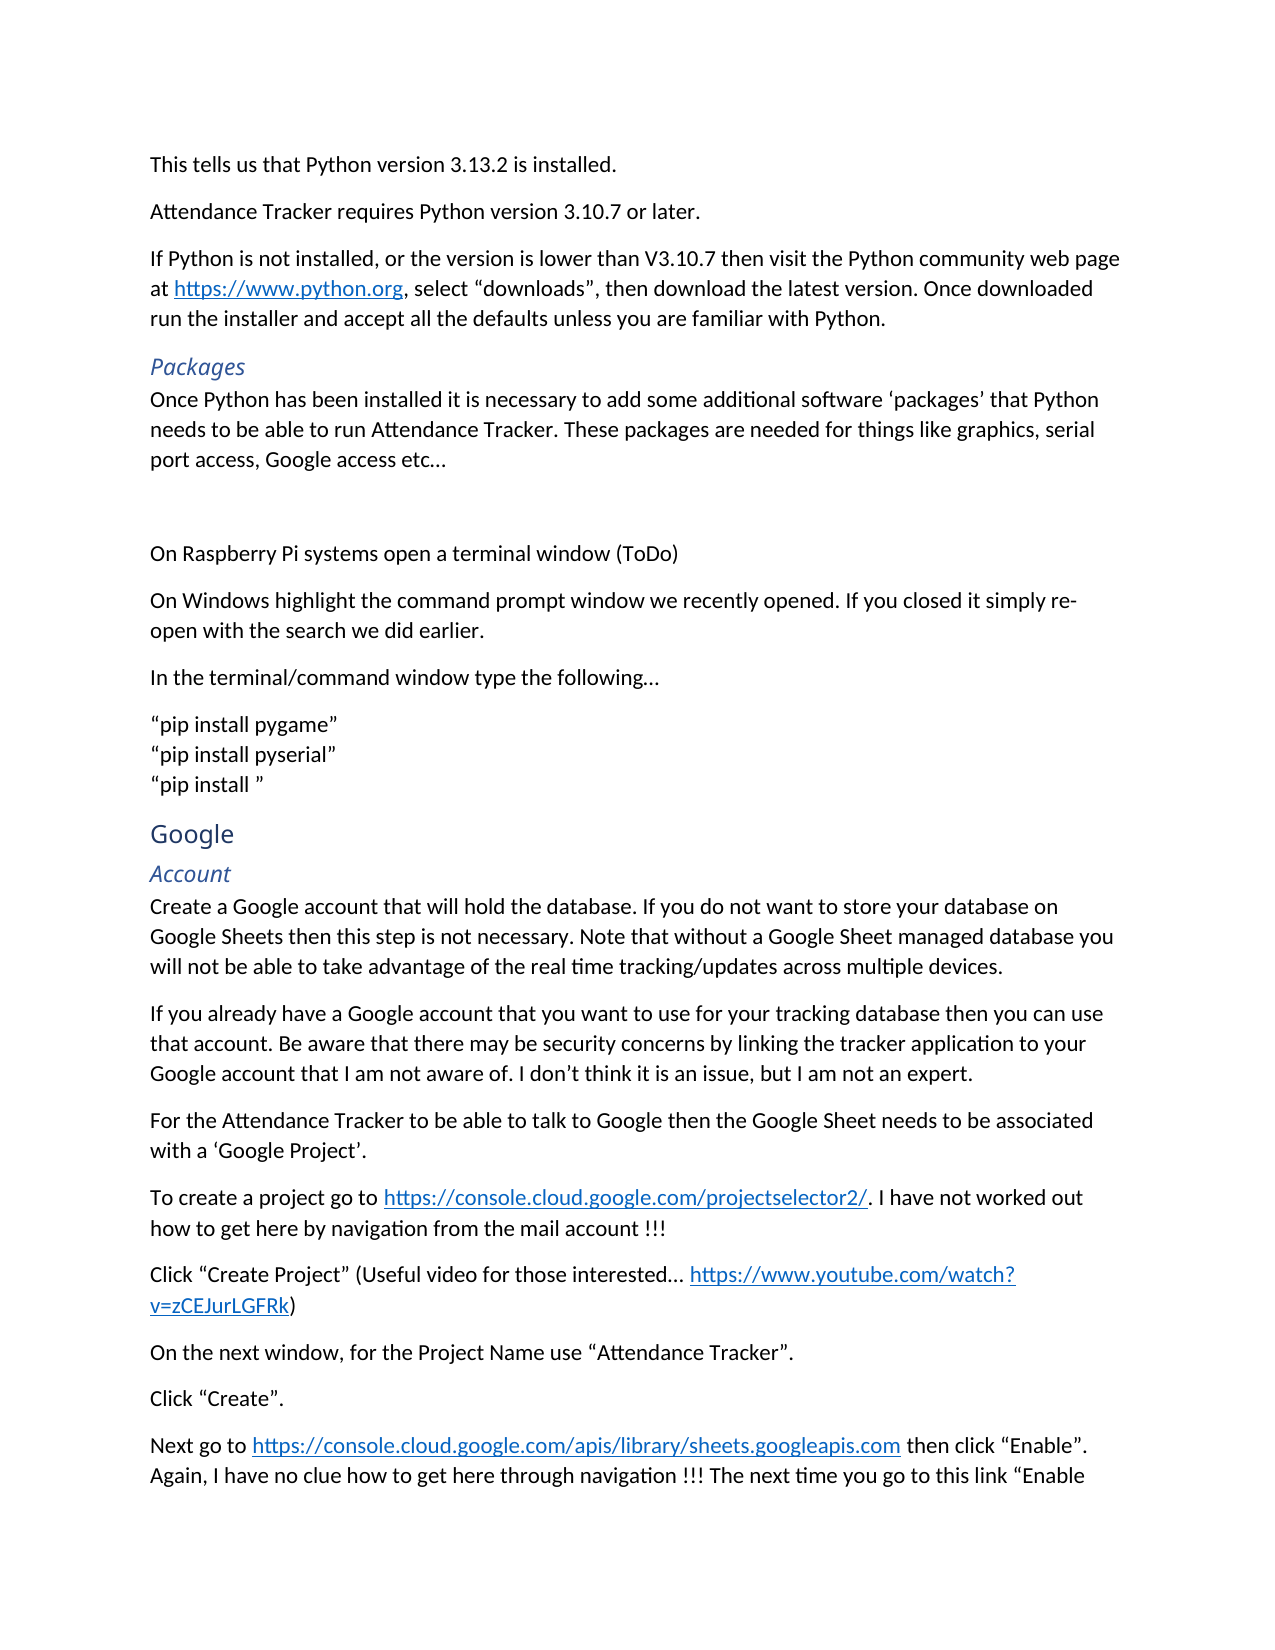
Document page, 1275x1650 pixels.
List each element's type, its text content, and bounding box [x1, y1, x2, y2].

text On Raspberry Pi systems open a terminal window (ToDo) [150, 539, 1125, 567]
text Click “Create”. [150, 1384, 1125, 1412]
text Attendance Tracker requires Python version 3.10.7 or later. [150, 197, 1125, 225]
text If you already have a Google account that you want to use for your tracking database then you can use that account. Be aware that there may be security concerns by linking the tracker application to your Google account that I am not aware of. I don’t think it is an issue, but I am not an expert. [150, 999, 1125, 1087]
text On Windows highlight the command prompt window we recently opened. If you closed it simply re-open with the search we did earlier. [150, 586, 1125, 644]
text In the terminal/command window type the following… [150, 663, 1125, 691]
text For the Attendance Tracker to be able to talk to Google then the Google Sheet needs to be associated with a ‘Google Project’. [150, 1106, 1125, 1164]
text Click “Create Project” (Useful video for those interested… https://www.youtube.com/watch?v=zCEJurLGFRk) [150, 1261, 1125, 1319]
subtitle Account [150, 858, 1125, 889]
text If Python is not installed, or the version is lower than V3.10.7 then visit the Python community web page at https://www.python.org, select “downloads”, then download the latest version. Once downloaded run the installer and accept all the defaults unless you are familiar with Python. [150, 244, 1125, 332]
text On the next window, for the Project Name use “Attendance Tracker”. [150, 1338, 1125, 1366]
text “pip install pygame” “pip install pyserial” “pip install ” [150, 710, 1125, 798]
subtitle Google [150, 817, 1125, 851]
text This tells us that Python version 3.13.2 is installed. [150, 150, 1125, 178]
subtitle Packages [150, 351, 1125, 382]
text Create a Google account that will hold the database. If you do not want to store your database on Google Sheets then this step is not necessary. Note that without a Google Sheet managed database you will not be able to take advantage of the real time tracking/updates across multiple devices. [150, 892, 1125, 980]
text Once Python has been installed it is necessary to add some additional software ‘packages’ that Python needs to be able to run Attendance Tracker. These packages are needed for things like graphics, serial port access, Google access etc… [150, 385, 1125, 473]
